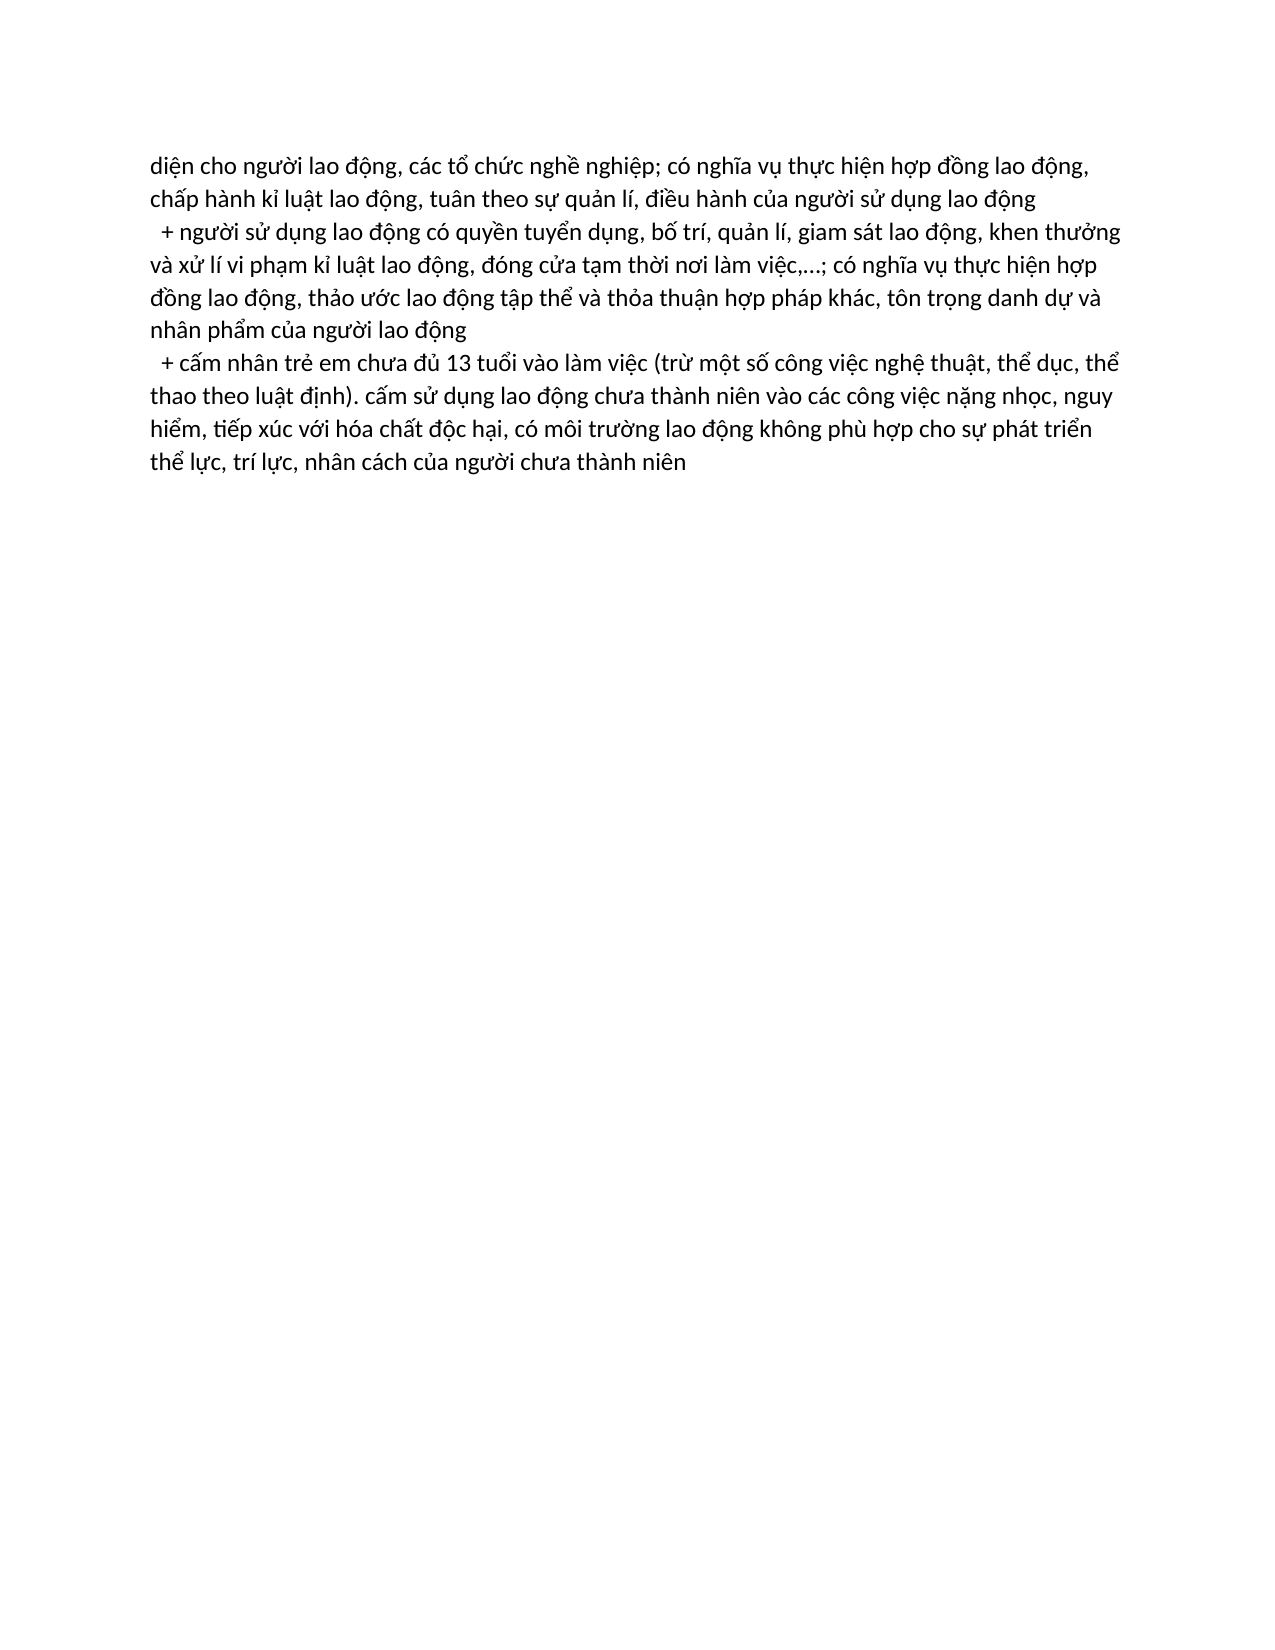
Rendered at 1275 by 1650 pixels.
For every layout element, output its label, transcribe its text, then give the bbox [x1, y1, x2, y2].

text + người sử dụng lao động có quyền tuyển dụng, bố trí, quản lí, giam sát lao động, khen thưởng và xử lí vi phạm kỉ luật lao động, đóng cửa tạm thời nơi làm việc,…; có nghĩa vụ thực hiện hợp đồng lao động, thảo ước lao động tập thể và thỏa thuận hợp pháp khác, tôn trọng danh dự và nhân phẩm của người lao động [150, 216, 1125, 345]
text + cấm nhân trẻ em chưa đủ 13 tuổi vào làm việc (trừ một số công việc nghệ thuật, thể dục, thể thao theo luật định). cấm sử dụng lao động chưa thành niên vào các công việc nặng nhọc, nguy hiểm, tiếp xúc với hóa chất độc hại, có môi trường lao động không phù hợp cho sự phát triển thể lực, trí lực, nhân cách của người chưa thành niên [150, 347, 1125, 477]
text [150, 150, 1125, 213]
